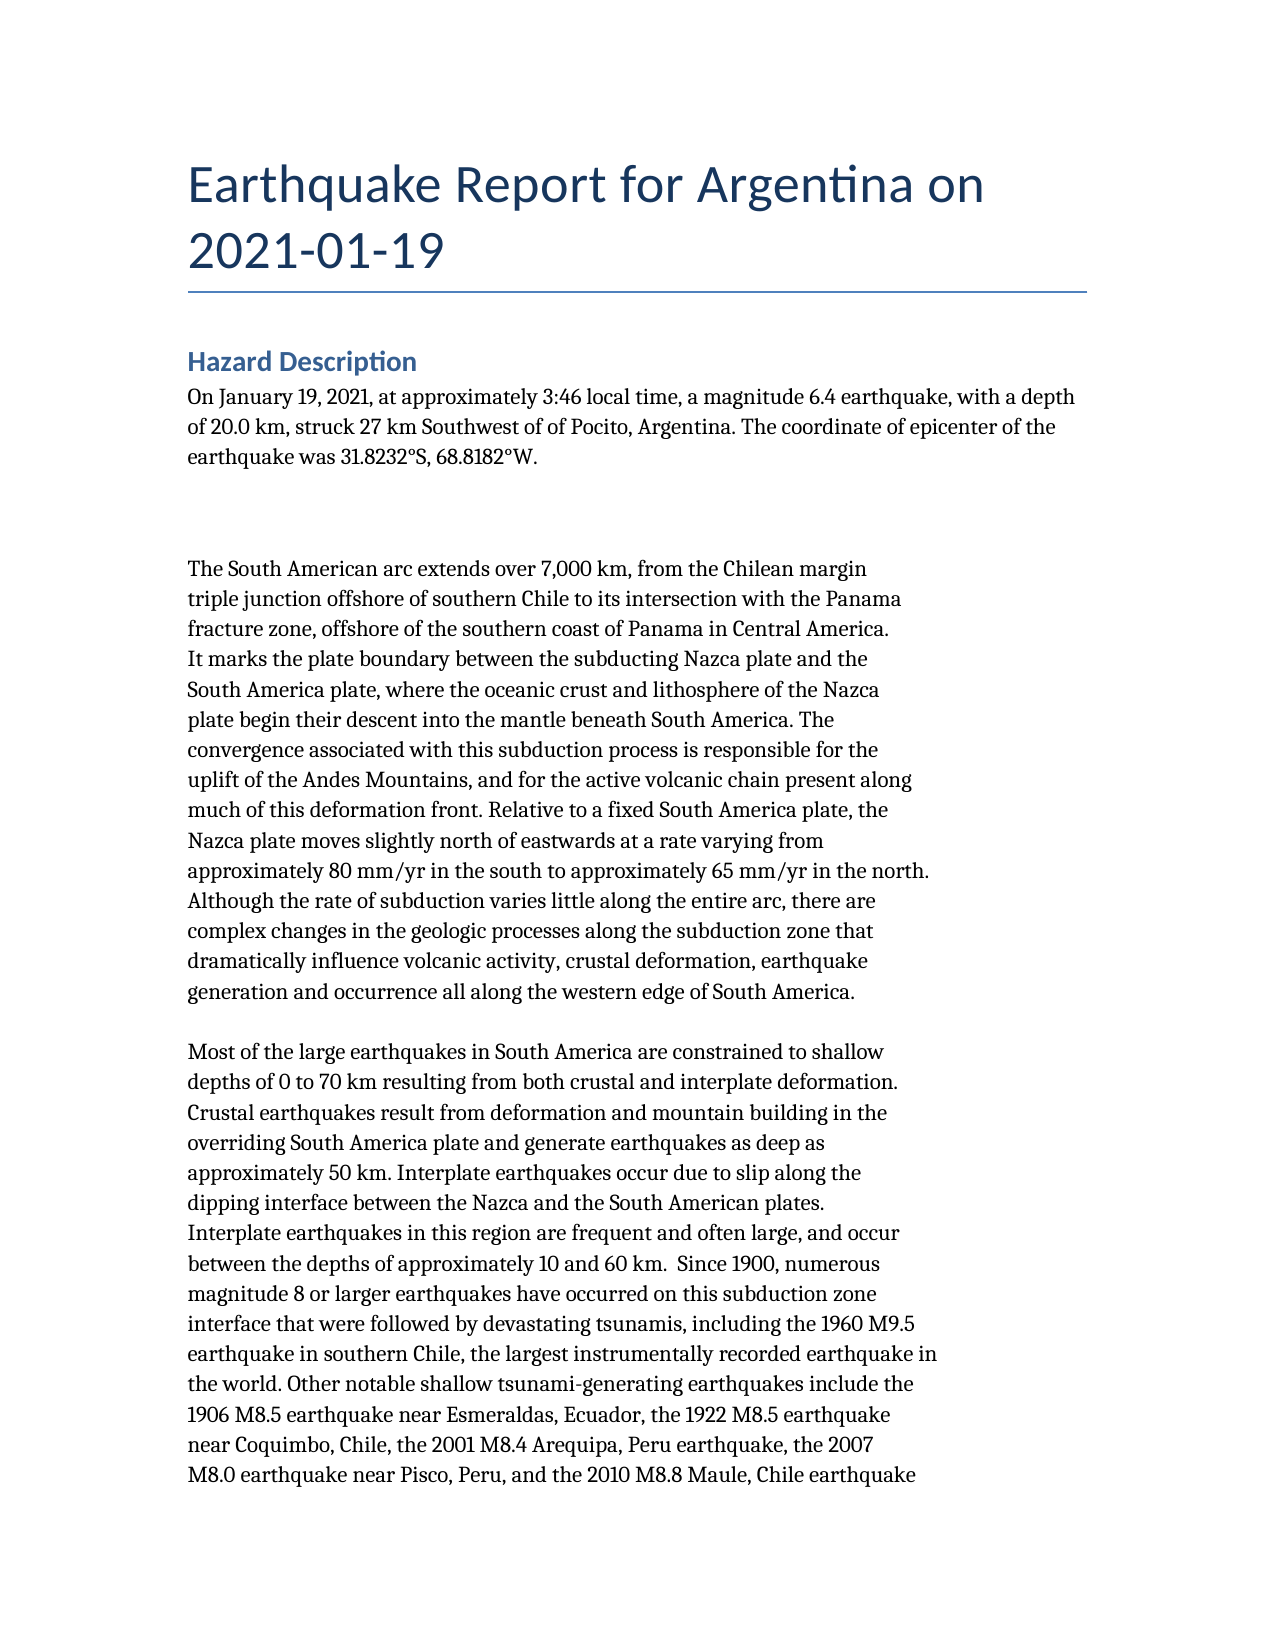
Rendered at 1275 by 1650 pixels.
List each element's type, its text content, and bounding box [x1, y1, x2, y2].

subtitle Hazard Description [187, 343, 1087, 378]
title Earthquake Report for Argentina on 2021-01-19 [187, 150, 1087, 293]
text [187, 525, 1087, 1488]
text On January 19, 2021, at approximately 3:46 local time, a magnitude 6.4 earthquake, with a depth of 20.0 km, struck 27 km Southwest of of Pocito, Argentina. The coordinate of epicenter of the earthquake was 31.8232°S, 68.8182°W. [187, 384, 1087, 501]
